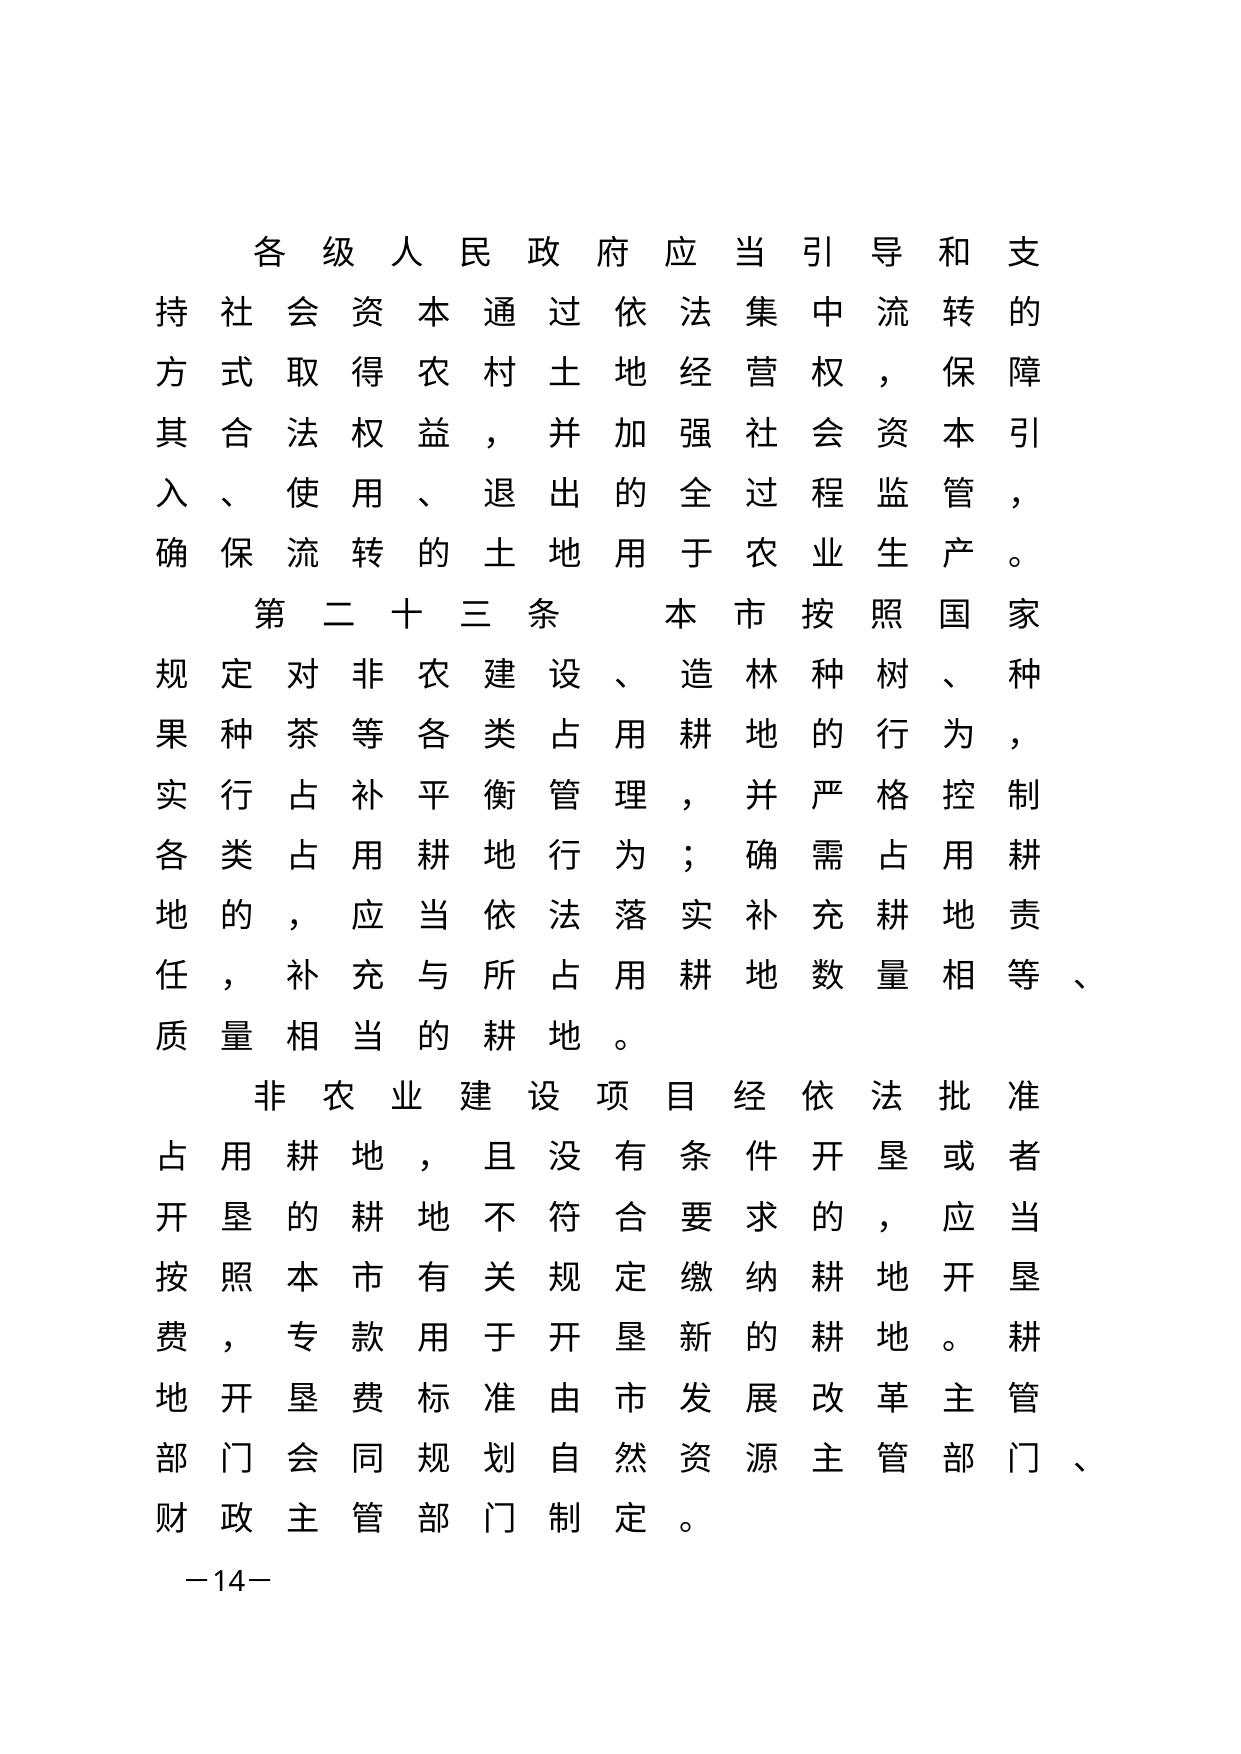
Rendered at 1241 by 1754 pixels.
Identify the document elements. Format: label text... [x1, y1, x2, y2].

text 非农业建设项目经依法批准占用耕地，且没有条件开垦或者开垦的耕地不符合要求的，应当按照本市有关规定缴纳耕地开垦费，专款用于开垦新的耕地。耕地开垦费标准由市发展改革主管部门会同规划自然资源主管部门、财政主管部门制定。 [155, 1064, 1073, 1546]
text 第二十三条 本市按照国家规定对非农建设、造林种树、种果种茶等各类占用耕地的行为，实行占补平衡管理，并严格控制各类占用耕地行为；确需占用耕地的，应当依法落实补充耕地责任，补充与所占用耕地数量相等、质量相当的耕地。 [155, 581, 1073, 1064]
text 各级人民政府应当引导和支持社会资本通过依法集中流转的方式取得农村土地经营权，保障其合法权益，并加强社会资本引入、使用、退出的全过程监管，确保流转的土地用于农业生产。 [155, 219, 1073, 581]
